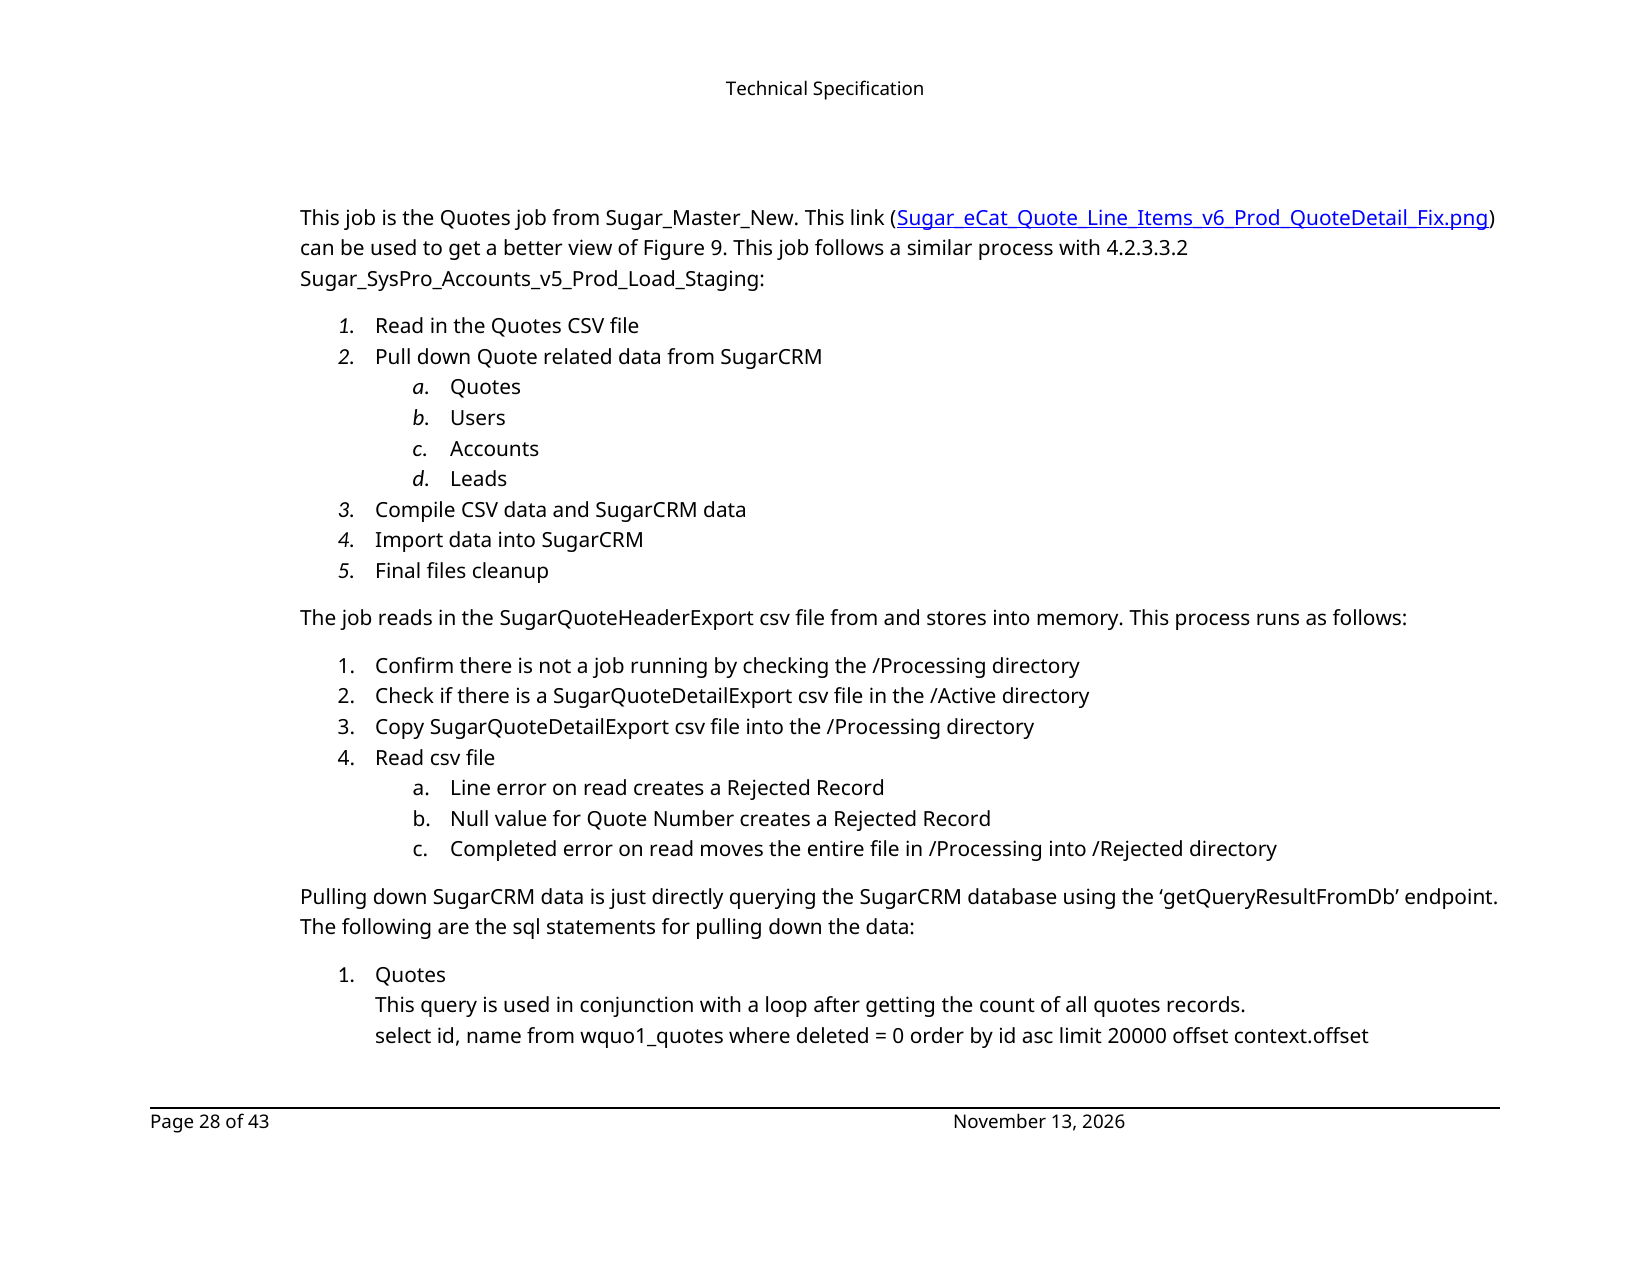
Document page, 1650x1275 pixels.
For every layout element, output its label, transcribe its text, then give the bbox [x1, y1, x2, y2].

list Read csv file [337, 743, 1500, 771]
list Read in the Quotes CSV file [337, 311, 1500, 340]
list Pull down Quote related data from SugarCRM [337, 342, 1500, 370]
list Quotes [412, 372, 1500, 401]
text This job is the Quotes job from Sugar_Master_New. This link (Sugar_eCat_Quote_Line_Items_v6_Prod_QuoteDetail_Fix.png) can be used to get a better view of Figure 9. This job follows a similar process with 4.2.3.3.2 Sugar_SysPro_Accounts_v5_Prod_Load_Staging: [300, 203, 1500, 292]
list Line error on read creates a Rejected Record [412, 773, 1500, 802]
list Compile CSV data and SugarCRM data [337, 495, 1500, 523]
list Accounts [412, 434, 1500, 462]
list Quotes This query is used in conjunction with a loop after getting the count of all quotes records. select id, name from wquo1_quotes where deleted = 0 order by id asc limit 20000 offset context.offset [337, 960, 1500, 1049]
list Copy SugarQuoteDetailExport csv file into the /Processing directory [337, 712, 1500, 741]
list Null value for Quote Number creates a Rejected Record [412, 804, 1500, 832]
list Leads [412, 464, 1500, 493]
list Confirm there is not a job running by checking the /Processing directory [337, 651, 1500, 679]
list Completed error on read moves the entire file in /Processing into /Rejected directory [412, 834, 1500, 863]
list Check if there is a SugarQuoteDetailExport csv file in the /Active directory [337, 681, 1500, 710]
text Pulling down SugarCRM data is just directly querying the SugarCRM database using the ‘getQueryResultFromDb’ endpoint. The following are the sql statements for pulling down the data: [300, 882, 1500, 941]
list Users [412, 403, 1500, 432]
list Final files cleanup [337, 556, 1500, 585]
text The job reads in the SugarQuoteHeaderExport csv file from and stores into memory. This process runs as follows: [300, 603, 1500, 632]
list Import data into SugarCRM [337, 526, 1500, 554]
